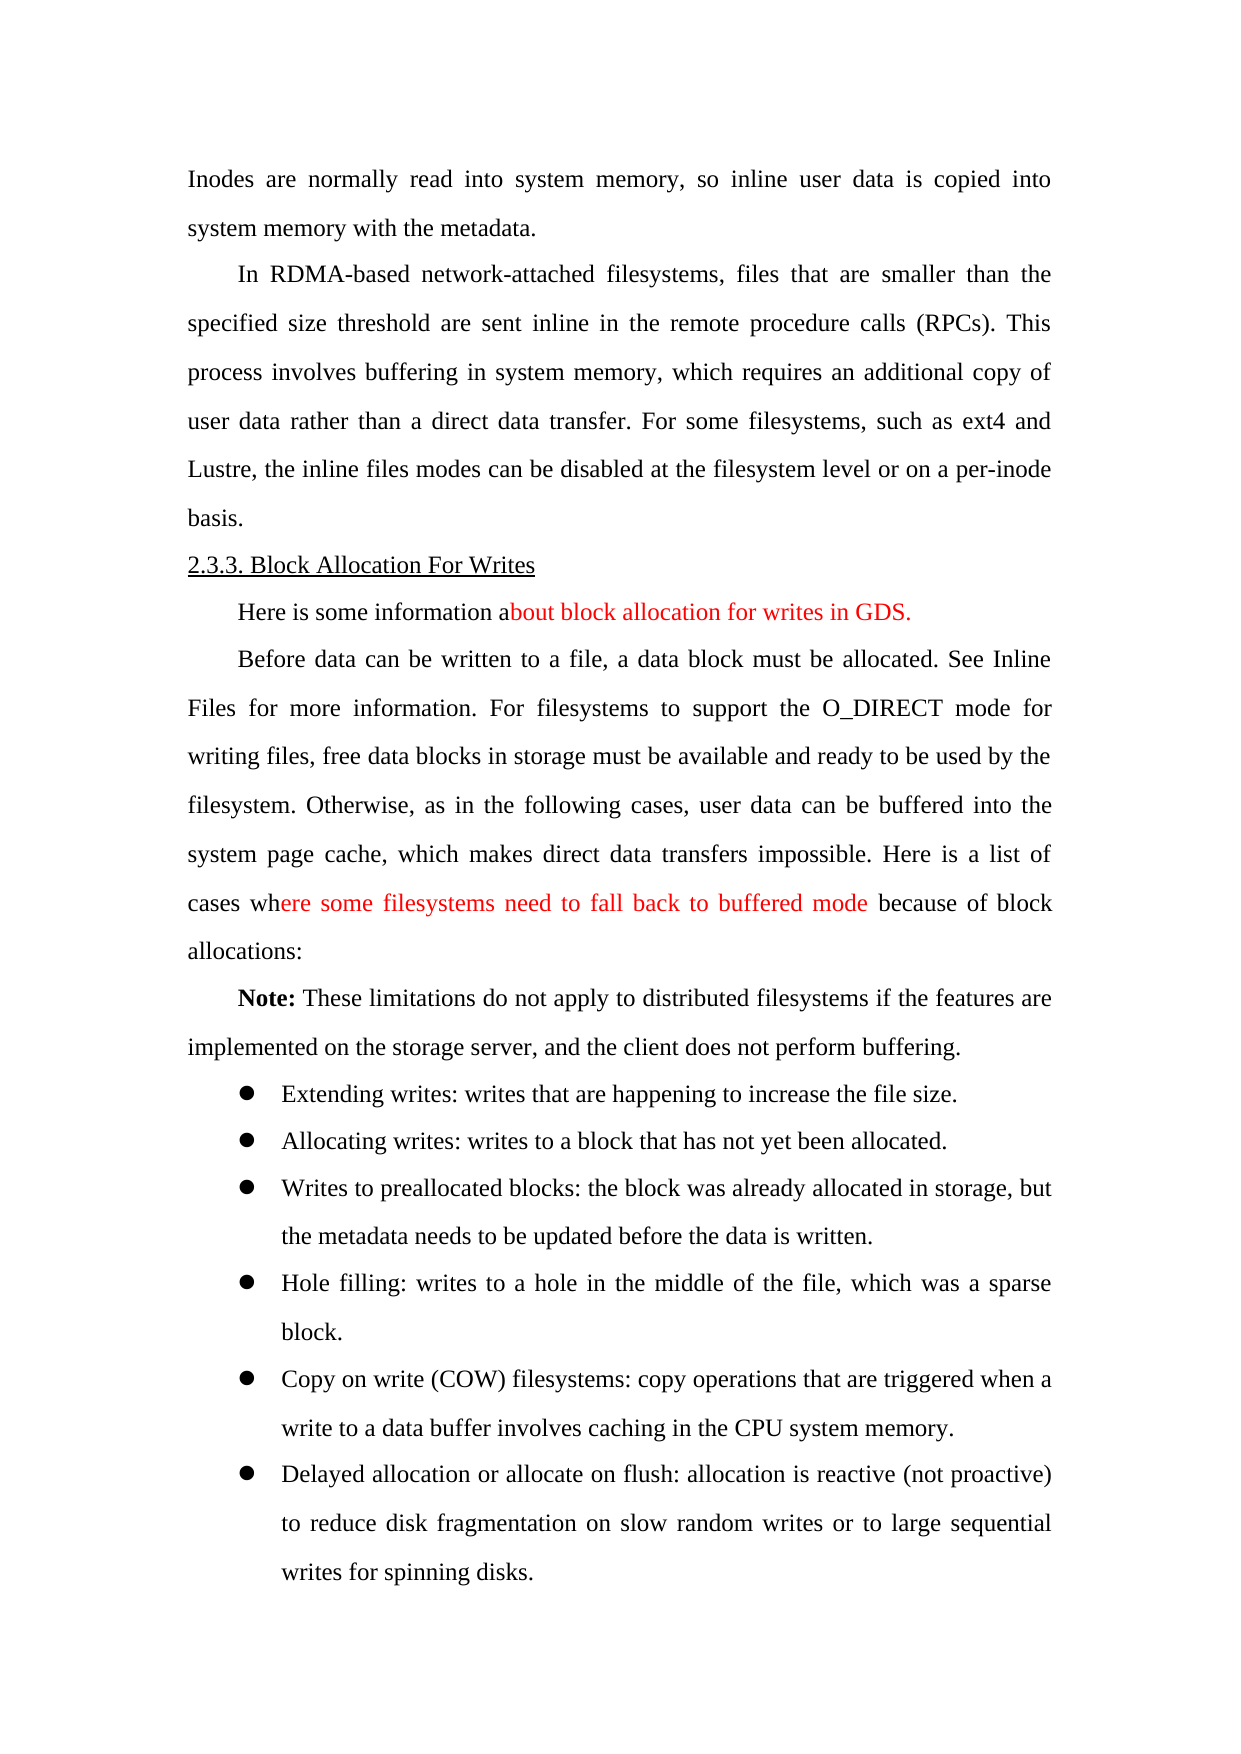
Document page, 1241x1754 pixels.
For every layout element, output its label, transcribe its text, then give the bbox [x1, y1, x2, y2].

list Hole filling: writes to a hole in the middle of the file, which was a sparse block. [237, 1266, 1053, 1348]
text Before data can be written to a file, a data block must be allocated. See Inline Files for more information. For filesystems to support the O_DIRECT mode for writing files, free data blocks in storage must be available and ready to be used by the filesystem. Otherwise, as in the following cases, user data can be buffered into the system page cache, which makes direct data transfers impossible. Here is a list of cases where some filesystems need to fall back to buffered mode because of block allocations: [187, 642, 1053, 967]
list Delayed allocation or allocate on flush: allocation is reactive (not proactive) to reduce disk fragmentation on slow random writes or to large sequential writes for spinning disks. [237, 1458, 1053, 1588]
text In RDMA-based network-attached filesystems, files that are smaller than the specified size threshold are sent inline in the remote procedure calls (RPCs). This process involves buffering in system memory, which requires an additional copy of user data rather than a direct data transfer. For some filesystems, such as ext4 and Lustre, the inline files modes can be disabled at the filesystem level or on a per-inode basis. [187, 258, 1053, 534]
text Note: These limitations do not apply to distributed filesystems if the features are implemented on the storage server, and the client does not perform buffering. [187, 981, 1053, 1063]
list Writes to preallocated blocks: the block was already allocated in storage, but the metadata needs to be updated before the data is written. [237, 1171, 1053, 1252]
text Here is some information about block allocation for writes in GDS. [187, 595, 1053, 628]
list Copy on write (COW) filesystems: copy operations that are triggered when a write to a data buffer involves caching in the CPU system memory. [237, 1362, 1053, 1443]
list Allocating writes: writes to a block that has not yet been allocated. [237, 1124, 1053, 1156]
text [187, 162, 1053, 243]
list Extending writes: writes that are happening to increase the file size. [237, 1077, 1053, 1109]
text 2.3.3. Block Allocation For Writes [187, 548, 1053, 581]
